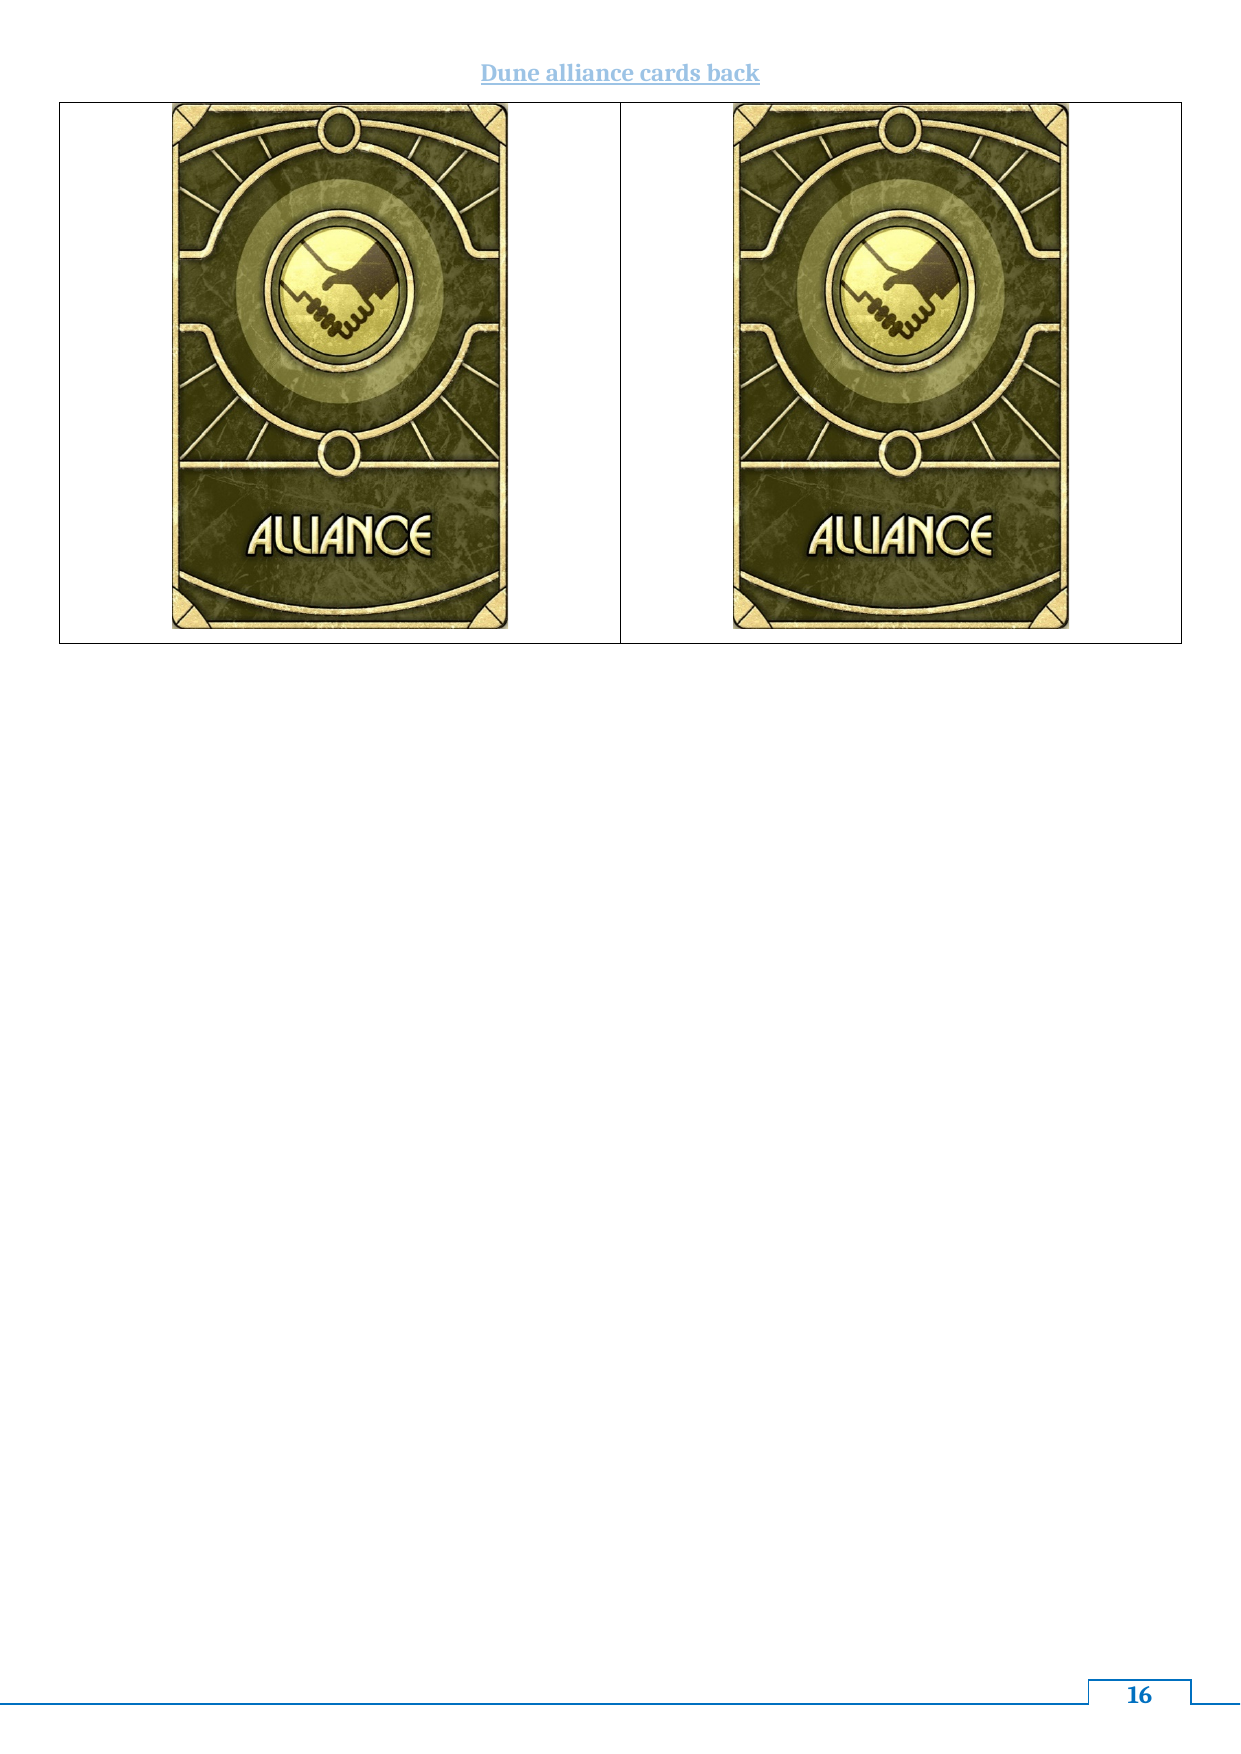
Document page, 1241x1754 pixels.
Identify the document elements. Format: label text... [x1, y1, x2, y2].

table_header [60, 103, 620, 642]
subtitle Dune alliance cards back [59, 59, 1181, 88]
table_header [621, 103, 1181, 642]
picture [172, 103, 509, 629]
picture [733, 103, 1070, 629]
